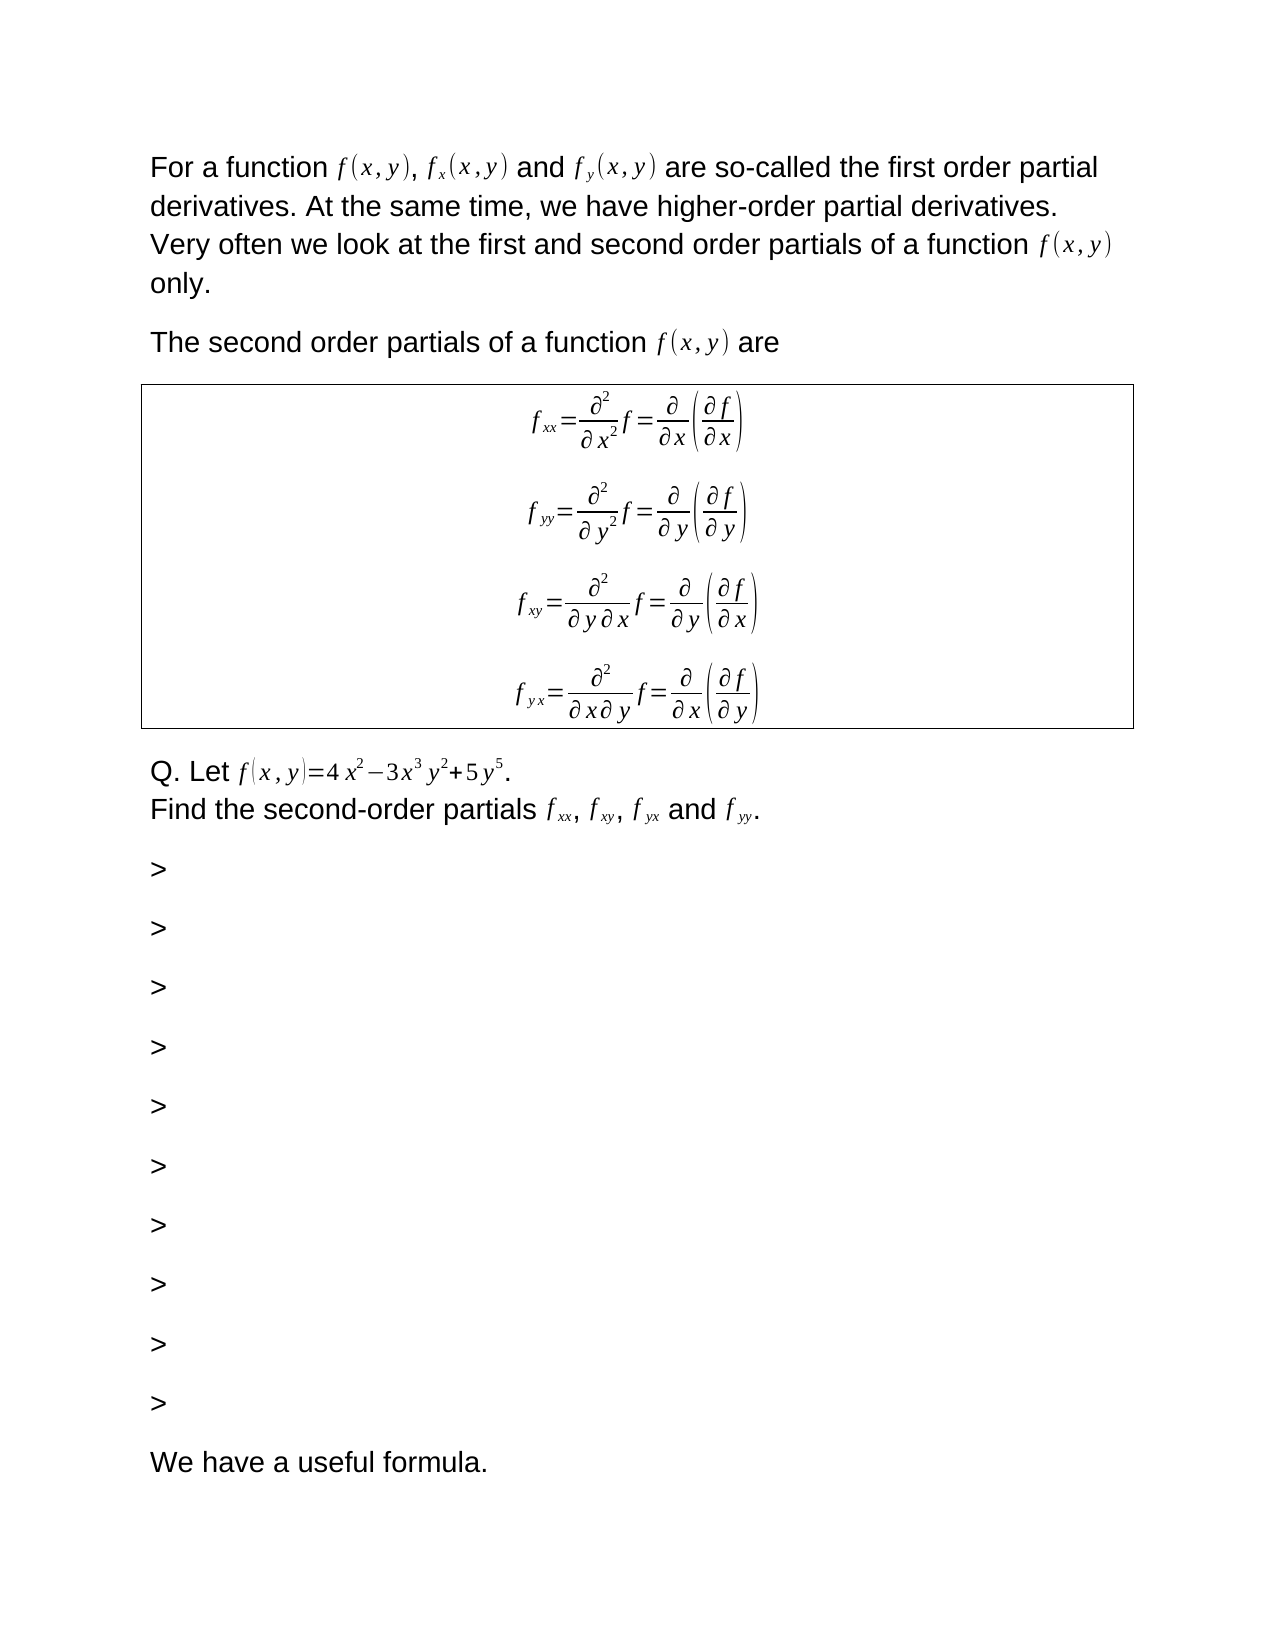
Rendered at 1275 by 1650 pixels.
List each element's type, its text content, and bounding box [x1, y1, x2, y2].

text > [150, 911, 1125, 944]
text Q. Let . Find the second-order partials , , and . [150, 754, 1125, 826]
text > [150, 970, 1125, 1004]
text The second order partials of a function are [150, 325, 1125, 358]
text > [150, 1030, 1125, 1063]
text > [150, 1386, 1125, 1419]
text For a function , and are so-called the first order partial derivatives. At the same time, we have higher-order partial derivatives. Very often we look at the first and second order partials of a function only. [150, 150, 1125, 299]
text > [150, 852, 1125, 885]
text > [150, 1327, 1125, 1360]
text > [150, 1267, 1125, 1301]
text We have a useful formula. [150, 1445, 1125, 1479]
text > [150, 1089, 1125, 1123]
text > [150, 1208, 1125, 1241]
text > [150, 1148, 1125, 1182]
